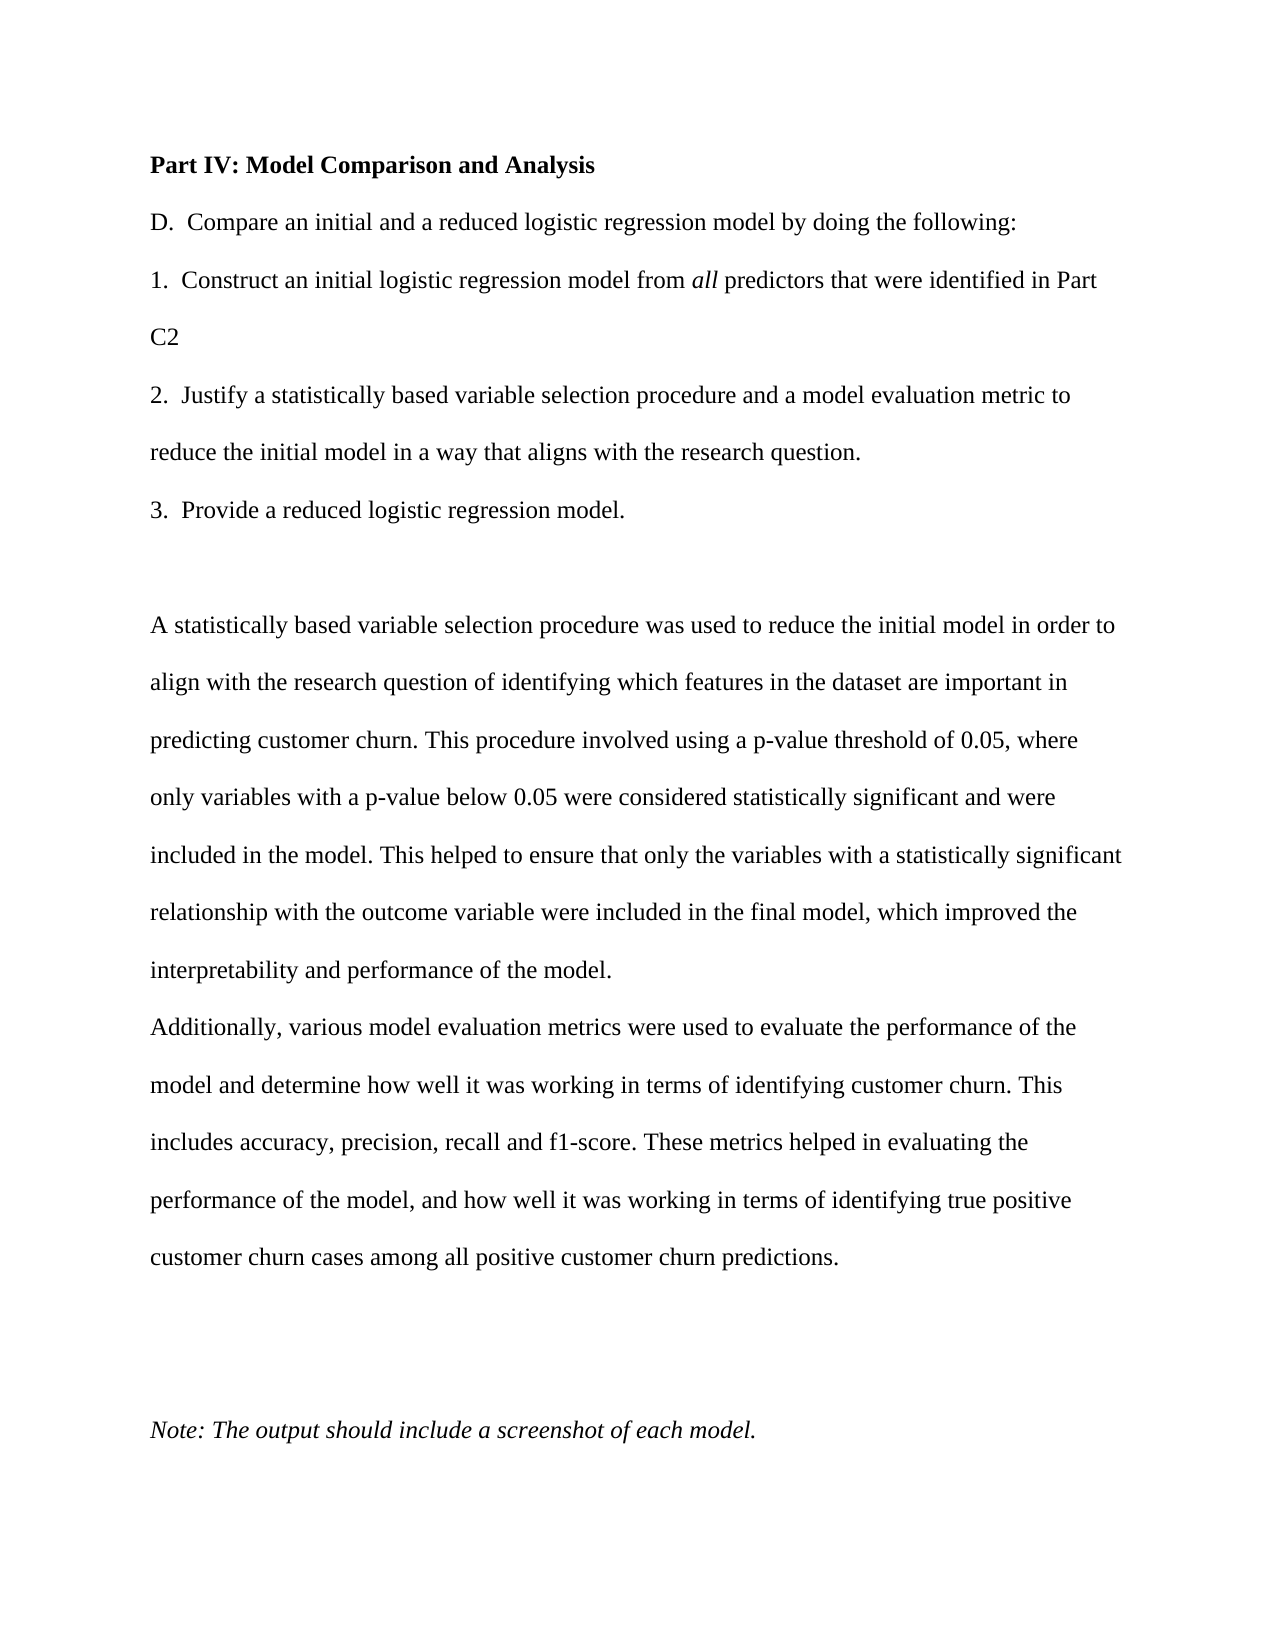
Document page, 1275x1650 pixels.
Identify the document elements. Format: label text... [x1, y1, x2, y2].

text D. Compare an initial and a reduced logistic regression model by doing the following: [150, 207, 1125, 236]
text Part IV: Model Comparison and Analysis [150, 150, 1125, 179]
text 2. Justify a statistically based variable selection procedure and a model evaluation metric to reduce the initial model in a way that aligns with the research question. [150, 380, 1125, 466]
text Additionally, various model evaluation metrics were used to evaluate the performance of the model and determine how well it was working in terms of identifying customer churn. This includes accuracy, precision, recall and f1-score. These metrics helped in evaluating the performance of the model, and how well it was working in terms of identifying true positive customer churn cases among all positive customer churn predictions. [150, 1012, 1125, 1271]
text 3. Provide a reduced logistic regression model. [150, 495, 1125, 524]
text A statistically based variable selection procedure was used to reduce the initial model in order to align with the research question of identifying which features in the dataset are important in predicting customer churn. This procedure involved using a p-value threshold of 0.05, where only variables with a p-value below 0.05 were considered statistically significant and were included in the model. This helped to ensure that only the variables with a statistically significant relationship with the outcome variable were included in the final model, which improved the interpretability and performance of the model. [150, 610, 1125, 984]
text 1. Construct an initial logistic regression model from all predictors that were identified in Part C2 [150, 265, 1125, 351]
text Note: The output should include a screenshot of each model. [150, 1415, 1125, 1444]
